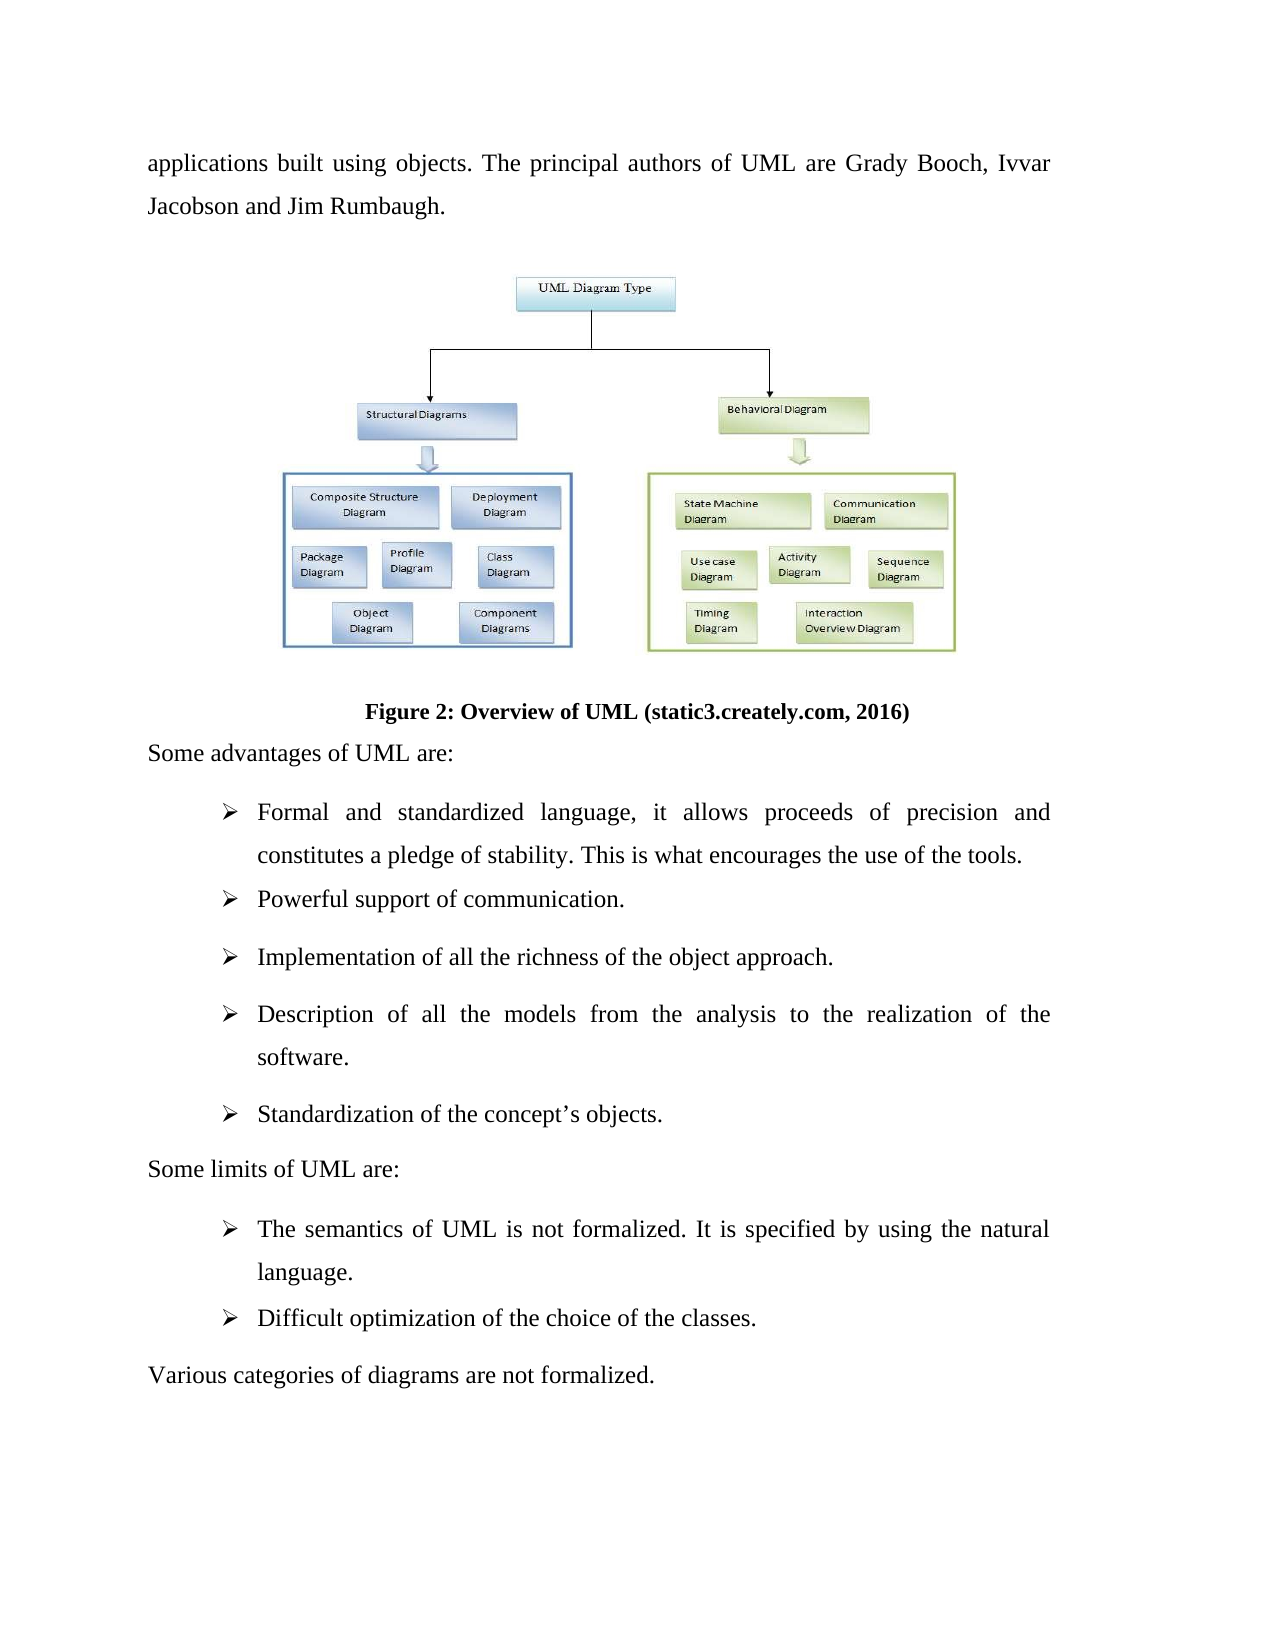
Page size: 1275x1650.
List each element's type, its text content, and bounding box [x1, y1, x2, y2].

picture [276, 267, 958, 656]
text Some limits of UML are: [147, 1154, 1052, 1183]
list Difficult optimization of the choice of the classes. [221, 1303, 1052, 1332]
list Description of all the models from the analysis to the realization of the software. [221, 999, 1052, 1071]
list Implementation of all the richness of the object approach. [221, 942, 1052, 970]
text Some advantages of UML are: [147, 738, 1052, 766]
list Powerful support of communication. [221, 884, 1052, 913]
subtitle Figure 2: Overview of UML (static3.creately.com, 2016) [148, 698, 1127, 724]
text Various categories of diagrams are not formalized. [148, 1360, 1050, 1389]
list Standardization of the concept’s objects. [221, 1099, 1052, 1128]
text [147, 148, 1052, 219]
list The semantics of UML is not formalized. It is specified by using the natural language. [221, 1214, 1052, 1286]
list Formal and standardized language, it allows proceeds of precision and constitutes a pledge of stability. This is what encourages the use of the tools. [221, 797, 1052, 869]
